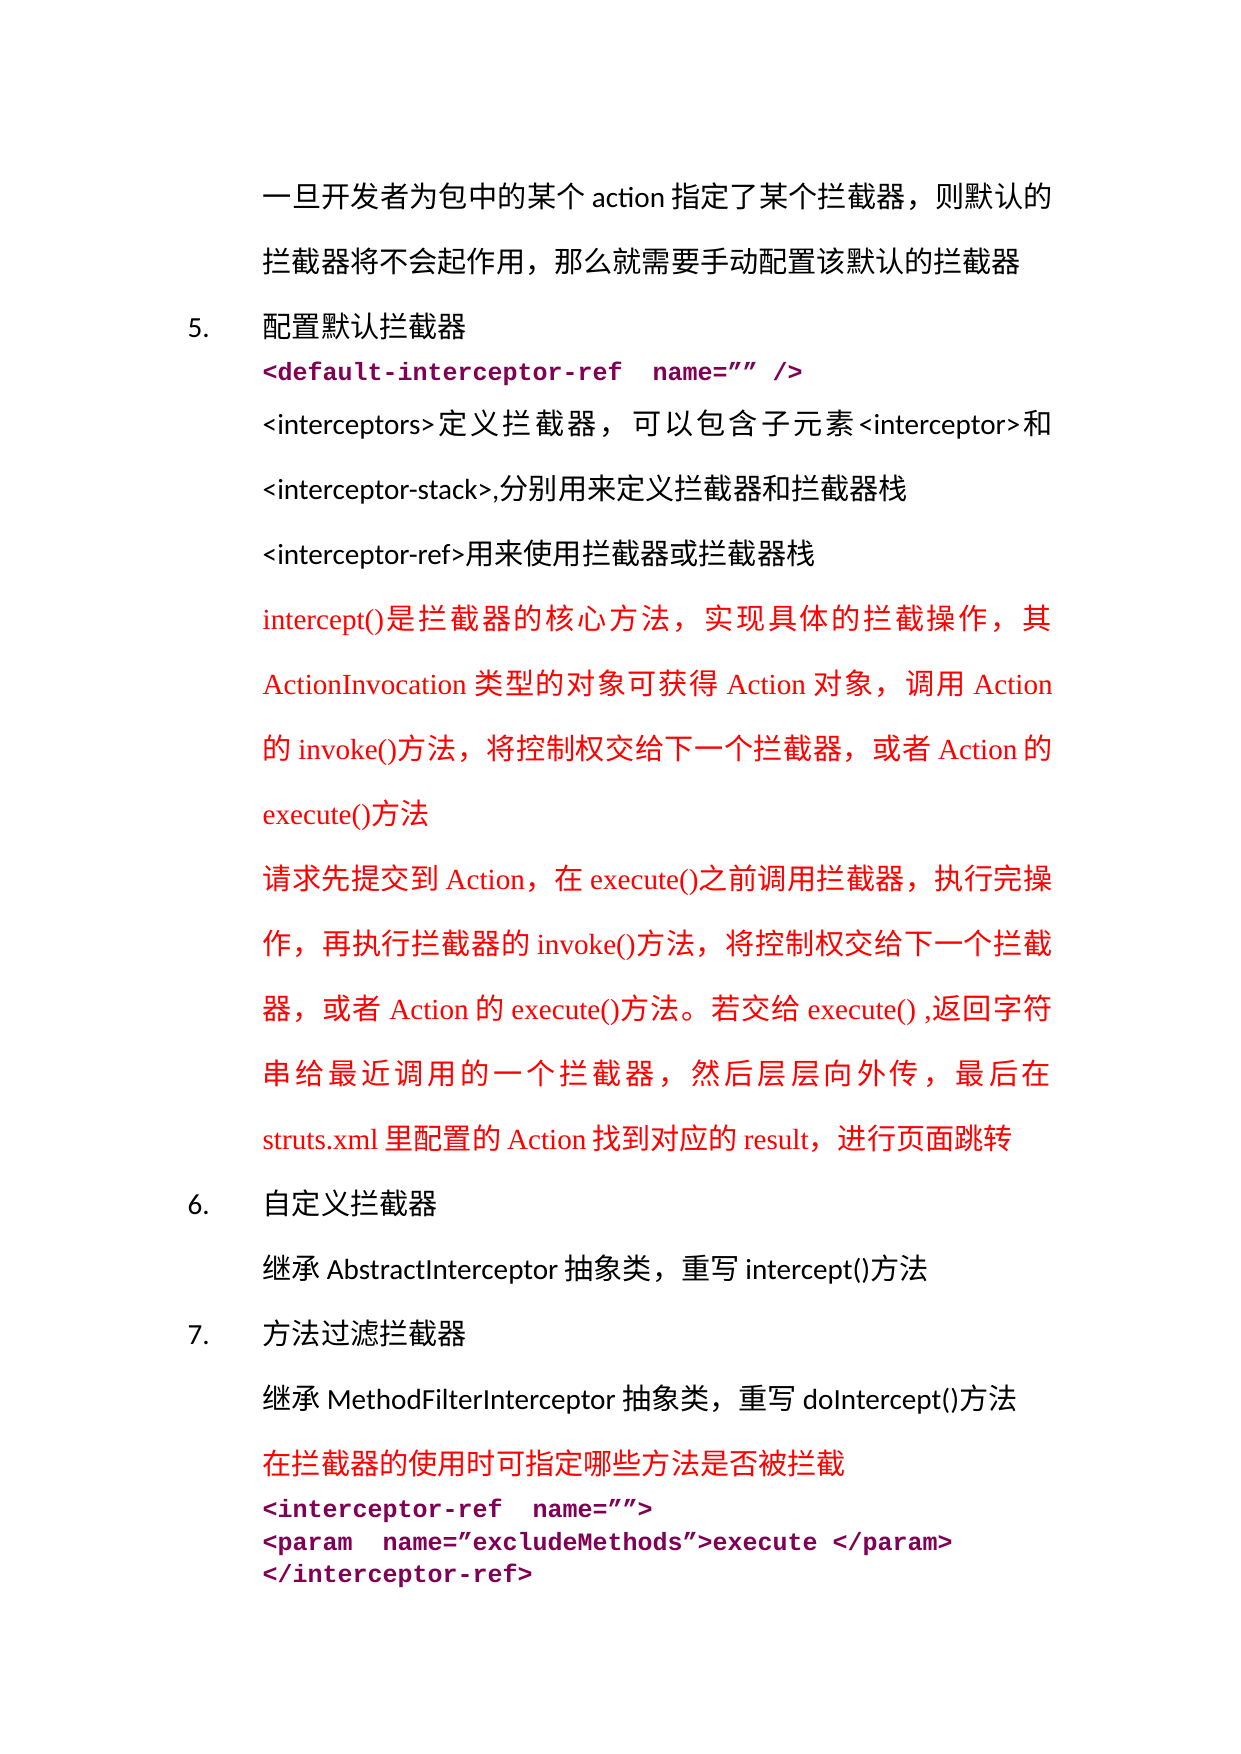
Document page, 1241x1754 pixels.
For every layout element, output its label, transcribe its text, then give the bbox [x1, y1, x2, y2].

text intercept()是拦截器的核心方法，实现具体的拦截操作，其ActionInvocation类型的对象可获得Action对象，调用Action的invoke()方法，将控制权交给下一个拦截器，或者Action的execute()方法 [262, 584, 1053, 844]
list 自定义拦截器 [187, 1169, 1053, 1234]
text <interceptor-ref>用来使用拦截器或拦截器栈 [219, 519, 1053, 584]
list 继承MethodFilterInterceptor抽象类，重写doIntercept()方法 [262, 1364, 1053, 1429]
text <default-interceptor-ref name=”” /> [212, 357, 1053, 389]
list <param name=”excludeMethods”>execute </param> [262, 1527, 1053, 1559]
list <interceptor-ref name=””> [262, 1494, 1053, 1527]
list </interceptor-ref> [262, 1559, 1053, 1592]
text <interceptors>定义拦截器，可以包含子元素<interceptor>和<interceptor-stack>,分别用来定义拦截器和拦截器栈 [262, 389, 1053, 519]
text 请求先提交到Action，在execute()之前调用拦截器，执行完操作，再执行拦截器的invoke()方法，将控制权交给下一个拦截器，或者Action的execute()方法。若交给execute() ,返回字符串给最近调用的一个拦截器，然后层层向外传，最后在struts.xml里配置的Action找到对应的result，进行页面跳转 [262, 844, 1053, 1169]
list 继承AbstractInterceptor抽象类，重写intercept()方法 [262, 1234, 1053, 1299]
list 在拦截器的使用时可指定哪些方法是否被拦截 [262, 1429, 1053, 1494]
list 一旦开发者为包中的某个action指定了某个拦截器，则默认的拦截器将不会起作用，那么就需要手动配置该默认的拦截器 [262, 162, 1053, 292]
list 方法过滤拦截器 [187, 1299, 1053, 1364]
list 配置默认拦截器 [187, 292, 1053, 357]
